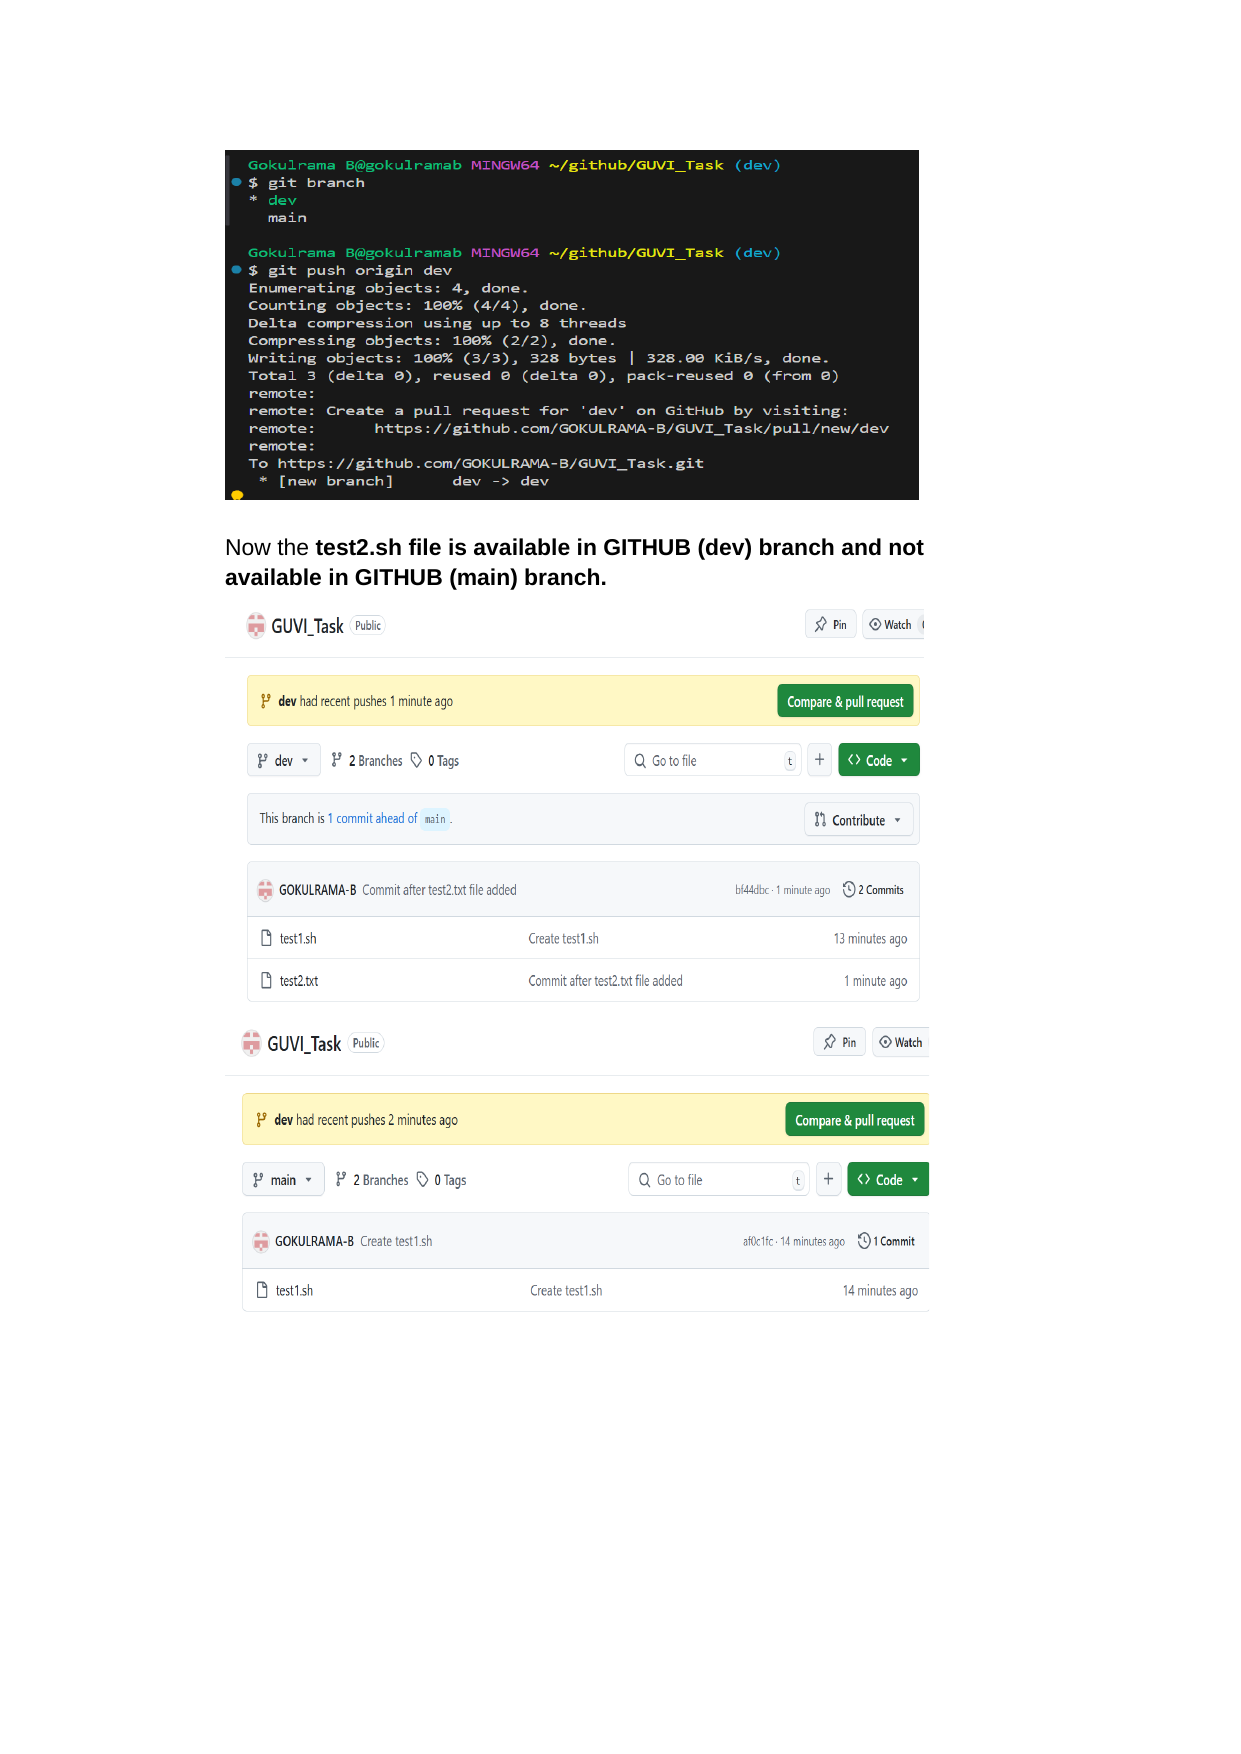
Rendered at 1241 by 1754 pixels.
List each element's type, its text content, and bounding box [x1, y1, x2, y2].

text available in GITHUB (main) branch. [150, 564, 1090, 591]
picture [225, 1014, 930, 1312]
text Now the test2.sh file is available in GITHUB (dev) branch and not [150, 534, 1090, 560]
picture [225, 150, 919, 500]
picture [225, 594, 924, 1011]
